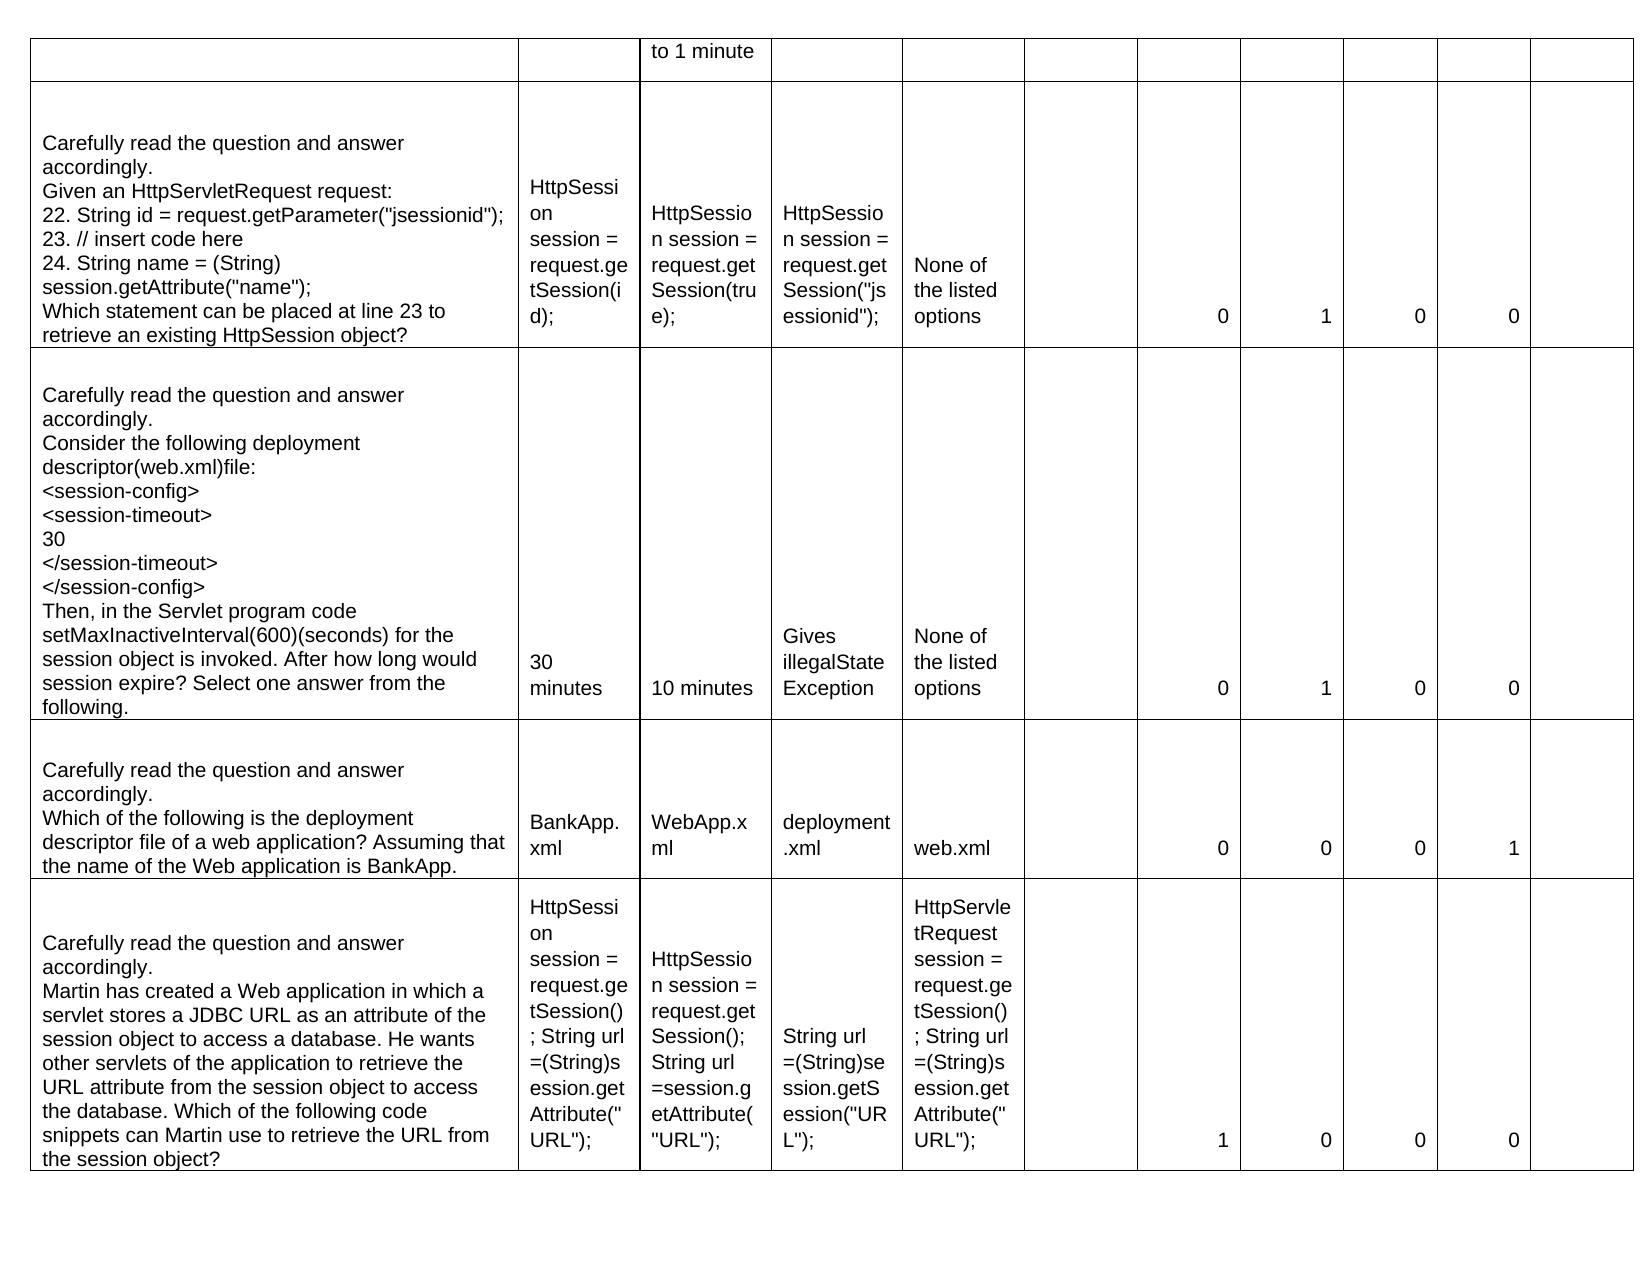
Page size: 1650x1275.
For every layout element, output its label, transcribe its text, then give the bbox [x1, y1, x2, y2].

table_cell 0 [1138, 82, 1240, 347]
table_cell HttpServletRequest session = request.getSession(); String url =(String)session.getAttribute("URL"); [903, 879, 1024, 1170]
table_cell 0 [1344, 720, 1437, 878]
table_cell 30 minutes [519, 348, 639, 719]
table_cell 0 [1241, 879, 1343, 1170]
table_cell 0 [1344, 39, 1437, 81]
table_cell HttpSession session = request.getSession(); String url =session.getAttribute("URL"); [641, 879, 771, 1170]
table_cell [641, 39, 771, 81]
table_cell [31, 39, 518, 81]
table_cell [1025, 879, 1137, 1170]
table_cell HttpSession session = request.getSession(); String url =(String)session.getAttribute("URL"); [519, 879, 639, 1170]
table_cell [903, 39, 1024, 81]
table_cell 0 [1438, 82, 1530, 347]
table_cell String url =(String)session.getSession("URL"); [772, 879, 902, 1170]
table_cell 1 [1138, 39, 1240, 81]
table_cell [1531, 82, 1633, 347]
table_cell WebApp.xml [641, 720, 771, 878]
table_cell HttpSession session = request.getSession(id); [519, 82, 639, 347]
table_cell 0 [1138, 348, 1240, 719]
table_cell None of the listed options [903, 82, 1024, 347]
table_cell [1531, 879, 1633, 1170]
table_cell 1 [1438, 720, 1530, 878]
table_cell web.xml [903, 720, 1024, 878]
table_cell 0 [1241, 39, 1343, 81]
table_cell BankApp.xml [519, 720, 639, 878]
table_cell 10 minutes [641, 348, 771, 719]
table_cell 0 [1344, 879, 1437, 1170]
table_cell [1025, 82, 1137, 347]
table_cell 0 [1138, 720, 1240, 878]
table_cell Carefully read the question and answer accordingly. Given an HttpServletRequest request: 22. String id = request.getParameter("jsessionid"); 23. // insert code here 24. String name = (String) session.getAttribute("name"); Which statement can be placed at line 23 to retrieve an existing HttpSession object? [31, 82, 518, 347]
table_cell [772, 39, 902, 81]
table_cell [1531, 720, 1633, 878]
table_cell [1025, 348, 1137, 719]
table_cell 1 [1138, 879, 1240, 1170]
table_cell 0 [1241, 720, 1343, 878]
table_cell None of the listed options [903, 348, 1024, 719]
table_cell 1 [1241, 348, 1343, 719]
table_cell [1531, 348, 1633, 719]
table_cell Carefully read the question and answer accordingly. Martin has created a Web application in which a servlet stores a JDBC URL as an attribute of the session object to access a database. He wants other servlets of the application to retrieve the URL attribute from the session object to access the database. Which of the following code snippets can Martin use to retrieve the URL from the session object? [31, 879, 518, 1170]
table_cell 0 [1438, 879, 1530, 1170]
table_cell Carefully read the question and answer accordingly. Which of the following is the deployment descriptor file of a web application? Assuming that the name of the Web application is BankApp. [31, 720, 518, 878]
table_cell 0 [1344, 82, 1437, 347]
table_cell [1025, 39, 1137, 81]
table_cell Carefully read the question and answer accordingly. Consider the following deployment descriptor(web.xml)file: <session-config> <session-timeout> 30 </session-timeout> </session-config> Then, in the Servlet program code setMaxInactiveInterval(600)(seconds) for the session object is invoked. After how long would session expire? Select one answer from the following. [31, 348, 518, 719]
table_cell 1 [1241, 82, 1343, 347]
table_cell HttpSession session = request.getSession("jsessionid"); [772, 82, 902, 347]
table_cell [1531, 39, 1633, 81]
table_cell Gives illegalStateException [772, 348, 902, 719]
table_cell 0 [1344, 348, 1437, 719]
table_cell 0 [1438, 39, 1530, 81]
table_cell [519, 39, 639, 81]
table_cell [1025, 720, 1137, 878]
table_cell deployment.xml [772, 720, 902, 878]
table_cell 0 [1438, 348, 1530, 719]
table_cell HttpSession session = request.getSession(true); [641, 82, 771, 347]
